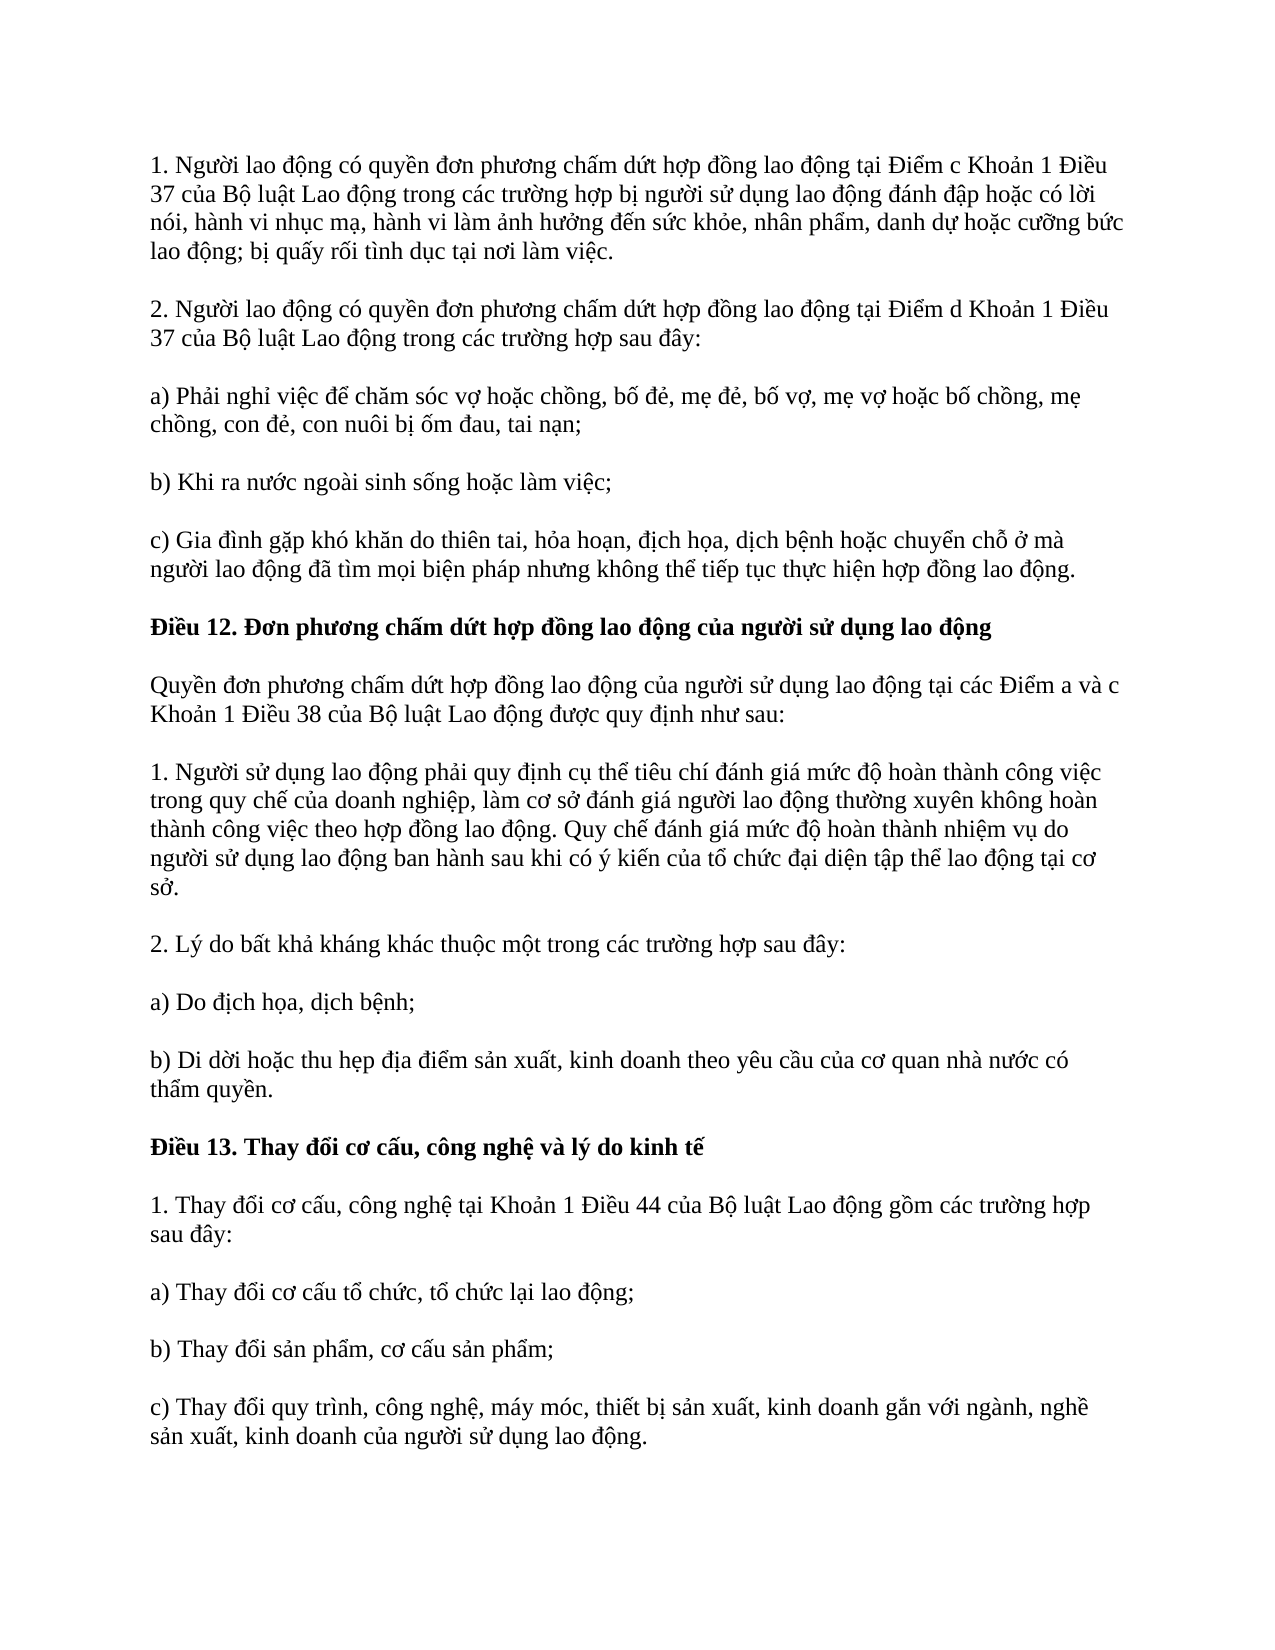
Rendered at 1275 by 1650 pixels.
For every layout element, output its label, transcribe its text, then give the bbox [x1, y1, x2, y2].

text Điều 12. Đơn phương chấm dứt hợp đồng lao động của người sử dụng lao động [150, 612, 1125, 641]
text b) Thay đổi sản phẩm, cơ cấu sản phẩm; [150, 1334, 1125, 1363]
text b) Di dời hoặc thu hẹp địa điểm sản xuất, kinh doanh theo yêu cầu của cơ quan nhà nước có thẩm quyền. [150, 1045, 1125, 1103]
text Quyền đơn phương chấm dứt hợp đồng lao động của người sử dụng lao động tại các Điểm a và c Khoản 1 Điều 38 của Bộ luật Lao động được quy định như sau: [150, 670, 1125, 727]
text 1. Người lao động có quyền đơn phương chấm dứt hợp đồng lao động tại Điểm c Khoản 1 Điều 37 của Bộ luật Lao động trong các trường hợp bị người sử dụng lao động đánh đập hoặc có lời nói, hành vi nhục mạ, hành vi làm ảnh hưởng đến sức khỏe, nhân phẩm, danh dự hoặc cưỡng bức lao động; bị quấy rối tình dục tại nơi làm việc. [150, 150, 1125, 265]
text c) Thay đổi quy trình, công nghệ, máy móc, thiết bị sản xuất, kinh doanh gắn với ngành, nghề sản xuất, kinh doanh của người sử dụng lao động. [150, 1392, 1125, 1450]
text 1. Người sử dụng lao động phải quy định cụ thể tiêu chí đánh giá mức độ hoàn thành công việc trong quy chế của doanh nghiệp, làm cơ sở đánh giá người lao động thường xuyên không hoàn thành công việc theo hợp đồng lao động. Quy chế đánh giá mức độ hoàn thành nhiệm vụ do người sử dụng lao động ban hành sau khi có ý kiến của tổ chức đại diện tập thể lao động tại cơ sở. [150, 757, 1125, 900]
text 1. Thay đổi cơ cấu, công nghệ tại Khoản 1 Điều 44 của Bộ luật Lao động gồm các trường hợp sau đây: [150, 1190, 1125, 1247]
text c) Gia đình gặp khó khăn do thiên tai, hỏa hoạn, địch họa, dịch bệnh hoặc chuyển chỗ ở mà người lao động đã tìm mọi biện pháp nhưng không thể tiếp tục thực hiện hợp đồng lao động. [150, 525, 1125, 583]
text b) Khi ra nước ngoài sinh sống hoặc làm việc; [150, 467, 1125, 496]
text 2. Người lao động có quyền đơn phương chấm dứt hợp đồng lao động tại Điểm d Khoản 1 Điều 37 của Bộ luật Lao động trong các trường hợp sau đây: [150, 294, 1125, 352]
text a) Thay đổi cơ cấu tổ chức, tổ chức lại lao động; [150, 1277, 1125, 1305]
text Điều 13. Thay đổi cơ cấu, công nghệ và lý do kinh tế [150, 1132, 1125, 1161]
text a) Do địch họa, dịch bệnh; [150, 987, 1125, 1016]
text a) Phải nghỉ việc để chăm sóc vợ hoặc chồng, bố đẻ, mẹ đẻ, bố vợ, mẹ vợ hoặc bố chồng, mẹ chồng, con đẻ, con nuôi bị ốm đau, tai nạn; [150, 381, 1125, 438]
text 2. Lý do bất khả kháng khác thuộc một trong các trường hợp sau đây: [150, 929, 1125, 958]
